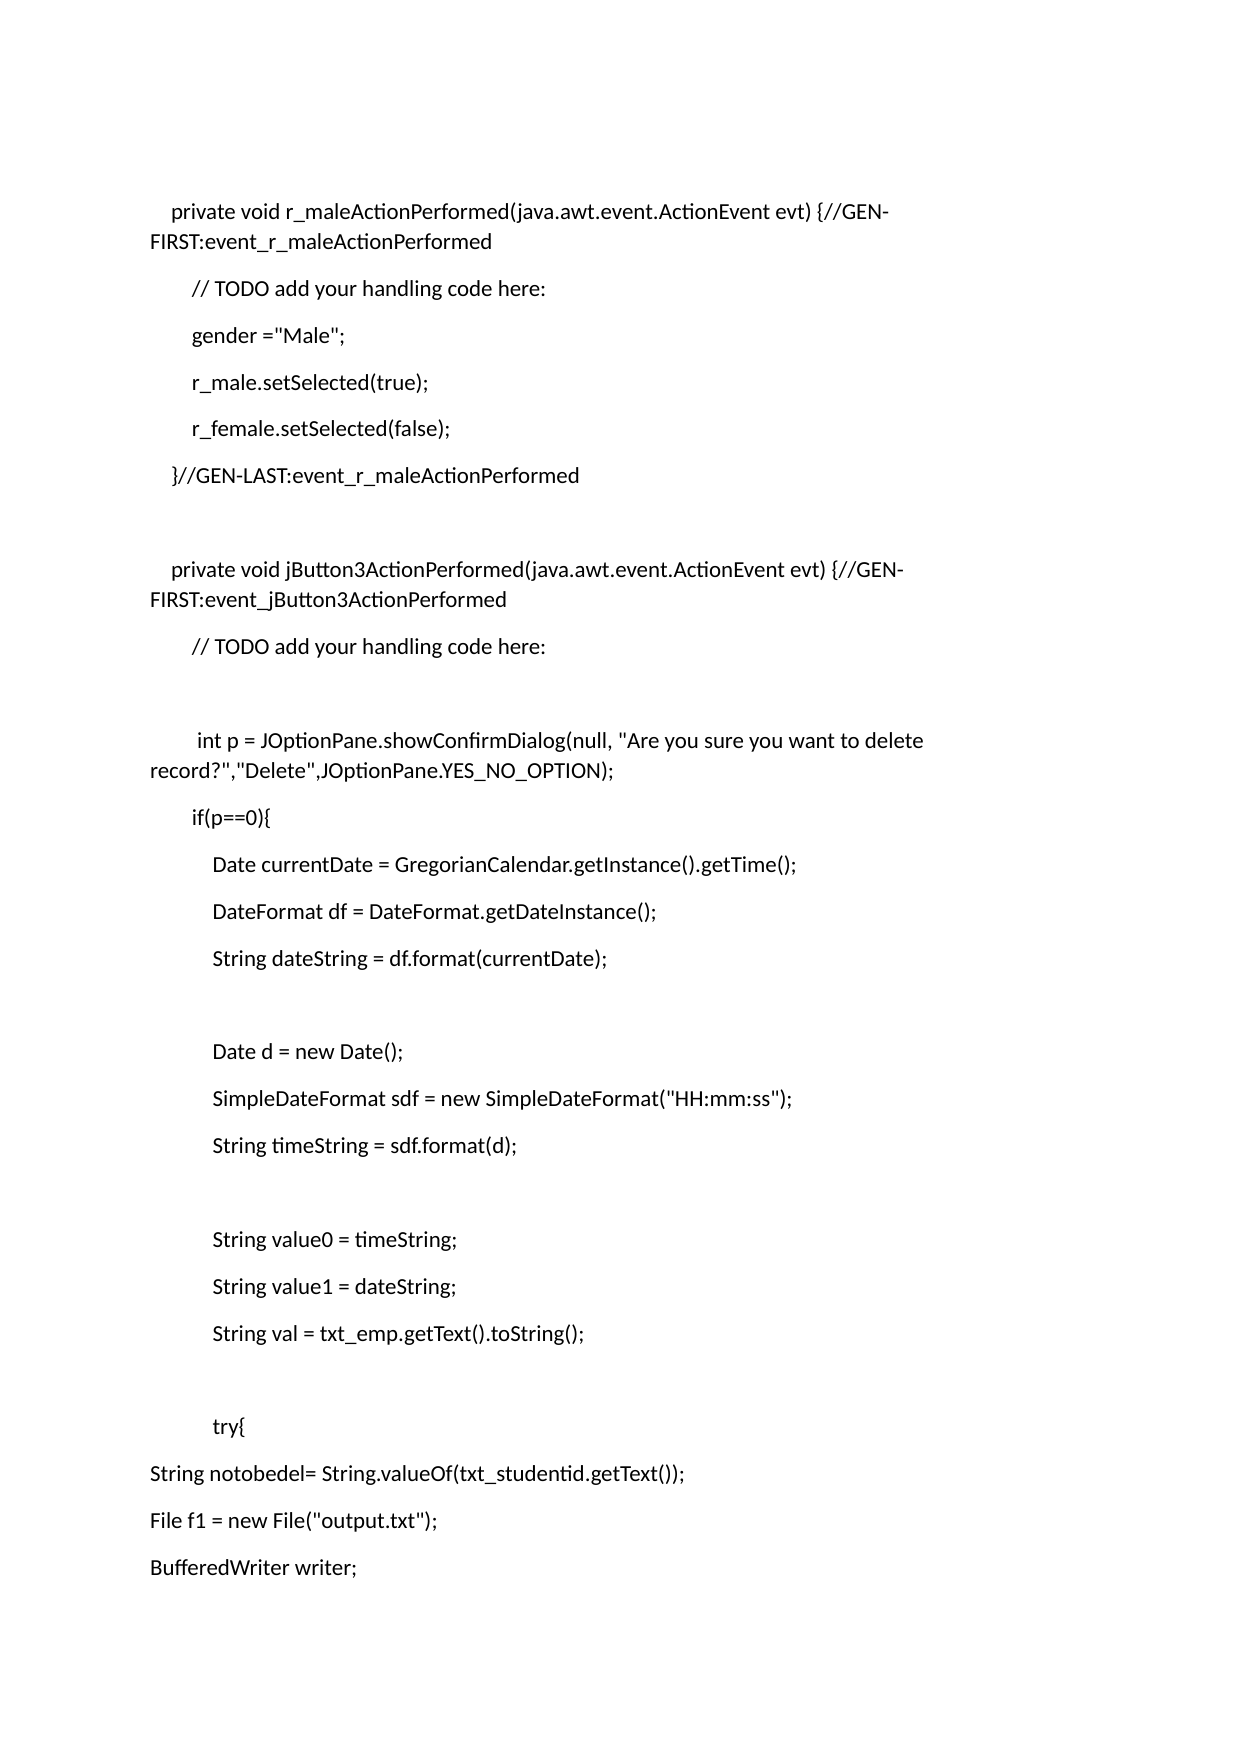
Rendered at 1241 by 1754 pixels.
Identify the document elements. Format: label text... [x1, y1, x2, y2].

text if(p==0){ [150, 803, 1090, 831]
text String value1 = dateString; [150, 1272, 1090, 1300]
text Date d = new Date(); [150, 1037, 1090, 1066]
text }//GEN-LAST:event_r_maleActionPerformed [150, 461, 1090, 489]
text gender ="Male"; [150, 321, 1090, 349]
text BufferedWriter writer; [150, 1553, 1090, 1581]
text File f1 = new File("output.txt"); [150, 1506, 1090, 1534]
text String timeString = sdf.format(d); [150, 1131, 1090, 1159]
text try{ [150, 1412, 1090, 1441]
text private void r_maleActionPerformed(java.awt.event.ActionEvent evt) {//GEN-FIRST:event_r_maleActionPerformed [150, 197, 1090, 255]
text int p = JOptionPane.showConfirmDialog(null, "Are you sure you want to delete record?","Delete",JOptionPane.YES_NO_OPTION); [150, 726, 1090, 784]
text DateFormat df = DateFormat.getDateInstance(); [150, 897, 1090, 925]
text private void jButton3ActionPerformed(java.awt.event.ActionEvent evt) {//GEN-FIRST:event_jButton3ActionPerformed [150, 555, 1090, 613]
text String dateString = df.format(currentDate); [150, 944, 1090, 972]
text // TODO add your handling code here: [150, 274, 1090, 302]
text String value0 = timeString; [150, 1225, 1090, 1253]
text SimpleDateFormat sdf = new SimpleDateFormat("HH:mm:ss"); [150, 1084, 1090, 1112]
text r_male.setSelected(true); [150, 368, 1090, 396]
text String val = txt_emp.getText().toString(); [150, 1319, 1090, 1347]
text r_female.setSelected(false); [150, 414, 1090, 443]
text // TODO add your handling code here: [150, 632, 1090, 660]
text Date currentDate = GregorianCalendar.getInstance().getTime(); [150, 850, 1090, 878]
text String notobedel= String.valueOf(txt_studentid.getText()); [150, 1459, 1090, 1487]
